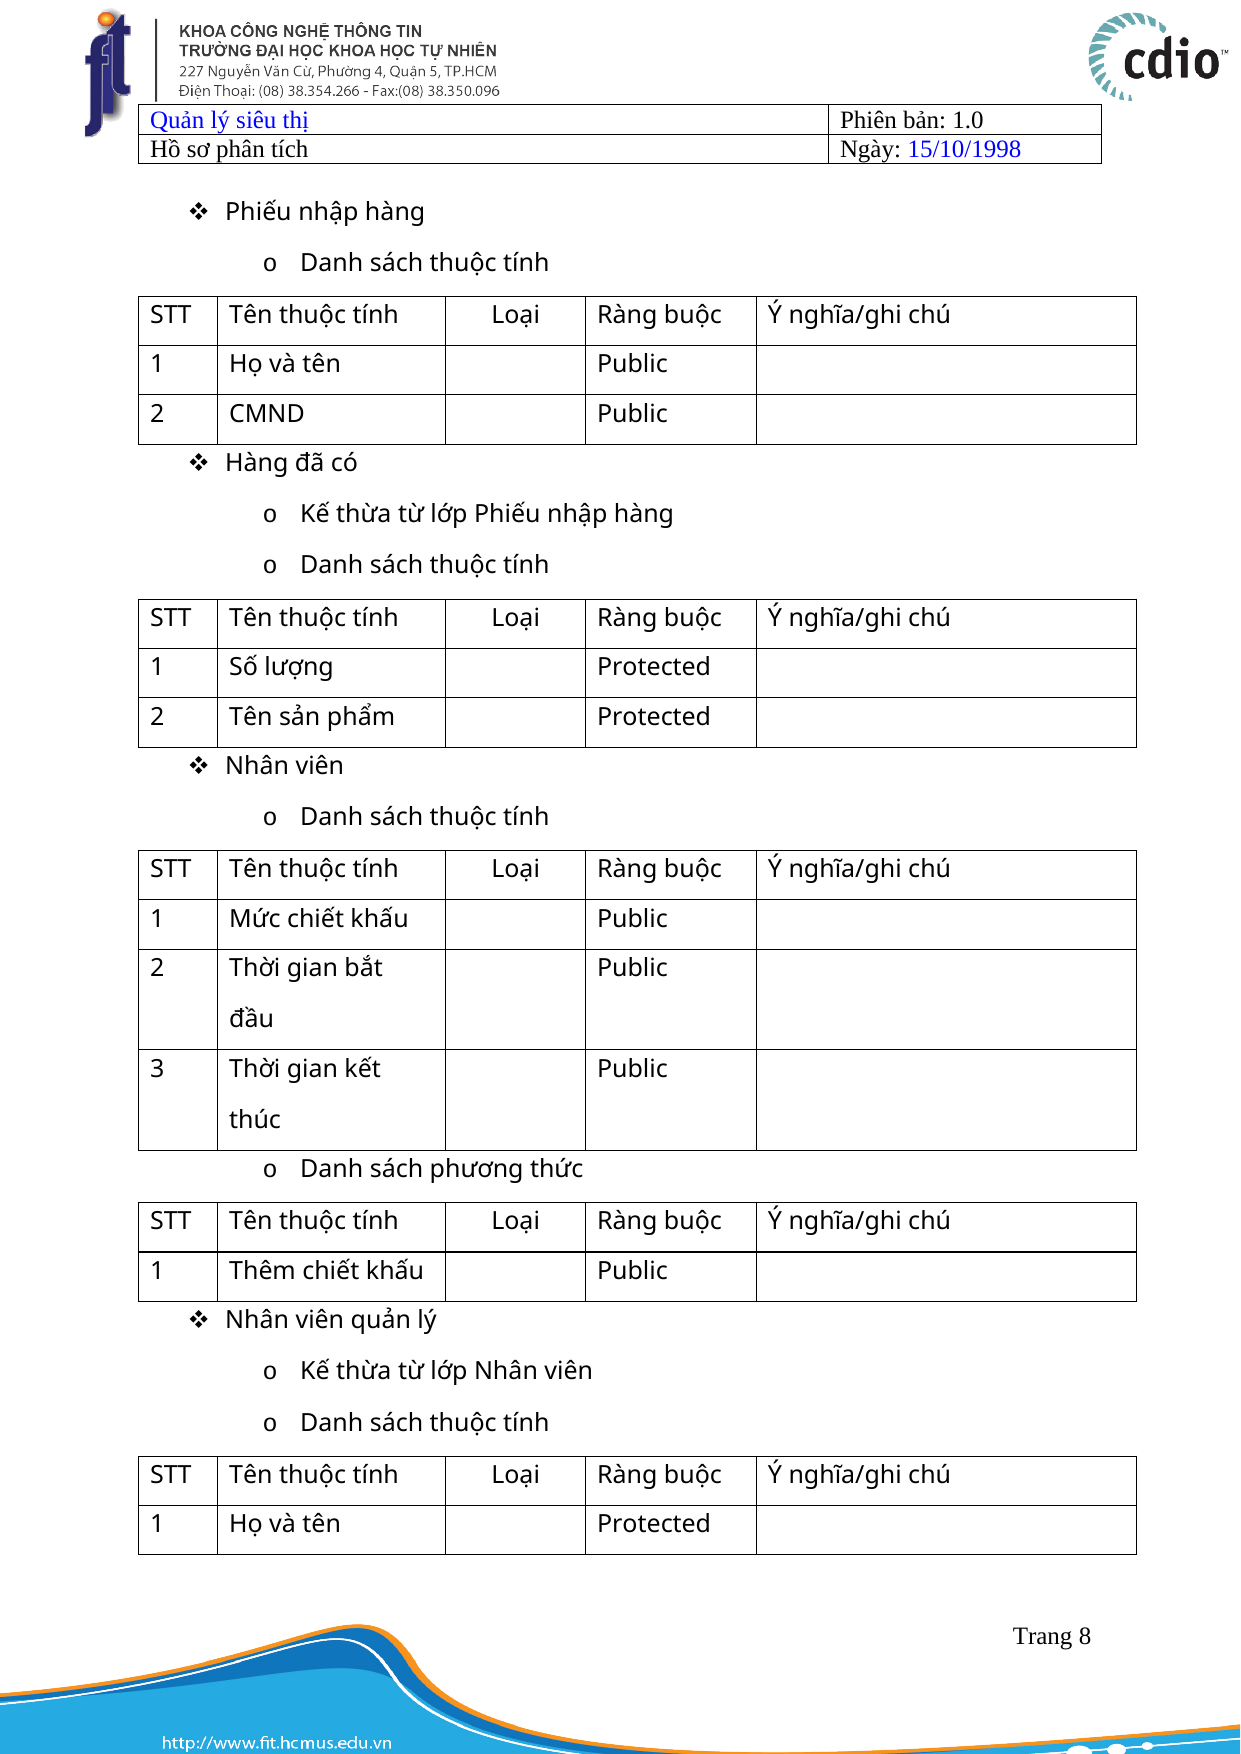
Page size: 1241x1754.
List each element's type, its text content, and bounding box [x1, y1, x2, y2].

table_cell 3 [139, 1050, 217, 1149]
table_cell [446, 950, 585, 1049]
list Kế thừa từ lớp Phiếu nhập hàng [262, 496, 1090, 530]
table_cell Thời gian bắt đầu [218, 950, 445, 1049]
table_cell [757, 1253, 1136, 1301]
table_cell [446, 900, 585, 949]
table_header Loại [446, 1203, 585, 1251]
table_cell [757, 950, 1136, 1049]
table_cell [446, 1506, 585, 1554]
table_cell Protected [586, 649, 756, 697]
table_cell Public [586, 395, 756, 444]
picture [829, 105, 1101, 134]
table_cell 2 [139, 950, 217, 1049]
table_cell [446, 1253, 585, 1301]
picture [0, 1621, 1241, 1754]
table_cell Public [586, 1050, 756, 1149]
list Nhân viên quản lý [187, 1302, 1090, 1336]
table_cell [446, 395, 585, 444]
table_cell Public [586, 1253, 756, 1301]
table_cell CMND [218, 395, 445, 444]
list Kế thừa từ lớp Nhân viên [262, 1353, 1090, 1387]
table_header Ràng buộc [586, 1457, 756, 1505]
list Danh sách thuộc tính [262, 547, 1090, 581]
table_cell [757, 649, 1136, 697]
table_cell [446, 346, 585, 394]
table_cell Họ và tên [218, 1506, 445, 1554]
picture [220, 147, 225, 156]
table_cell [446, 698, 585, 747]
table_header Ý nghĩa/ghi chú [757, 851, 1136, 899]
table_header Ý nghĩa/ghi chú [757, 1457, 1136, 1505]
picture [829, 135, 1101, 161]
table_header Tên thuộc tính [218, 297, 445, 345]
table_cell [757, 1050, 1136, 1149]
list Phiếu nhập hàng [187, 193, 1090, 227]
table_header Loại [446, 851, 585, 899]
table_header Ý nghĩa/ghi chú [757, 297, 1136, 345]
table_cell Protected [586, 698, 756, 747]
list Danh sách thuộc tính [262, 1404, 1090, 1438]
list Danh sách thuộc tính [262, 799, 1090, 833]
table_header Loại [446, 297, 585, 345]
table_header STT [139, 1203, 217, 1251]
table_cell [757, 395, 1136, 444]
table_cell Public [586, 346, 756, 394]
table_cell 1 [139, 346, 217, 394]
table_cell Tên sản phẩm [218, 698, 445, 747]
table_header Tên thuộc tính [218, 851, 445, 899]
table_cell 2 [139, 395, 217, 444]
picture [139, 105, 828, 134]
table_header Tên thuộc tính [218, 1203, 445, 1251]
table_cell [446, 1050, 585, 1149]
table_cell 1 [139, 900, 217, 949]
table_header Loại [446, 600, 585, 648]
table_header STT [139, 600, 217, 648]
table_cell Public [586, 900, 756, 949]
table_header Ràng buộc [586, 1203, 756, 1251]
list Hàng đã có [187, 445, 1090, 479]
table_cell [757, 698, 1136, 747]
table_cell Mức chiết khấu [218, 900, 445, 949]
table_cell [757, 1506, 1136, 1554]
table_cell 1 [139, 1253, 217, 1301]
table_cell [757, 900, 1136, 949]
table_header Ý nghĩa/ghi chú [757, 1203, 1136, 1251]
table_cell Số lượng [218, 649, 445, 697]
table_header Tên thuộc tính [218, 600, 445, 648]
picture [139, 135, 828, 161]
table_cell 1 [139, 649, 217, 697]
table_header Ràng buộc [586, 600, 756, 648]
table_cell 1 [139, 1506, 217, 1554]
list Danh sách phương thức [262, 1151, 1090, 1185]
table_cell Protected [586, 1506, 756, 1554]
list Nhân viên [187, 748, 1090, 782]
table_header STT [139, 1457, 217, 1505]
table_cell Họ và tên [218, 346, 445, 394]
table_header Ràng buộc [586, 297, 756, 345]
table_cell Thêm chiết khấu [218, 1253, 445, 1301]
table_header STT [139, 851, 217, 899]
table_header Tên thuộc tính [218, 1457, 445, 1505]
table_header Ràng buộc [586, 851, 756, 899]
table_header STT [139, 297, 217, 345]
table_cell Public [586, 950, 756, 1049]
table_header Ý nghĩa/ghi chú [757, 600, 1136, 648]
table_cell Thời gian kết thúc [218, 1050, 445, 1149]
table_cell [446, 649, 585, 697]
table_cell [757, 346, 1136, 394]
table_header Loại [446, 1457, 585, 1505]
table_cell 2 [139, 698, 217, 747]
picture [61, 2, 1241, 161]
list Danh sách thuộc tính [262, 244, 1090, 278]
